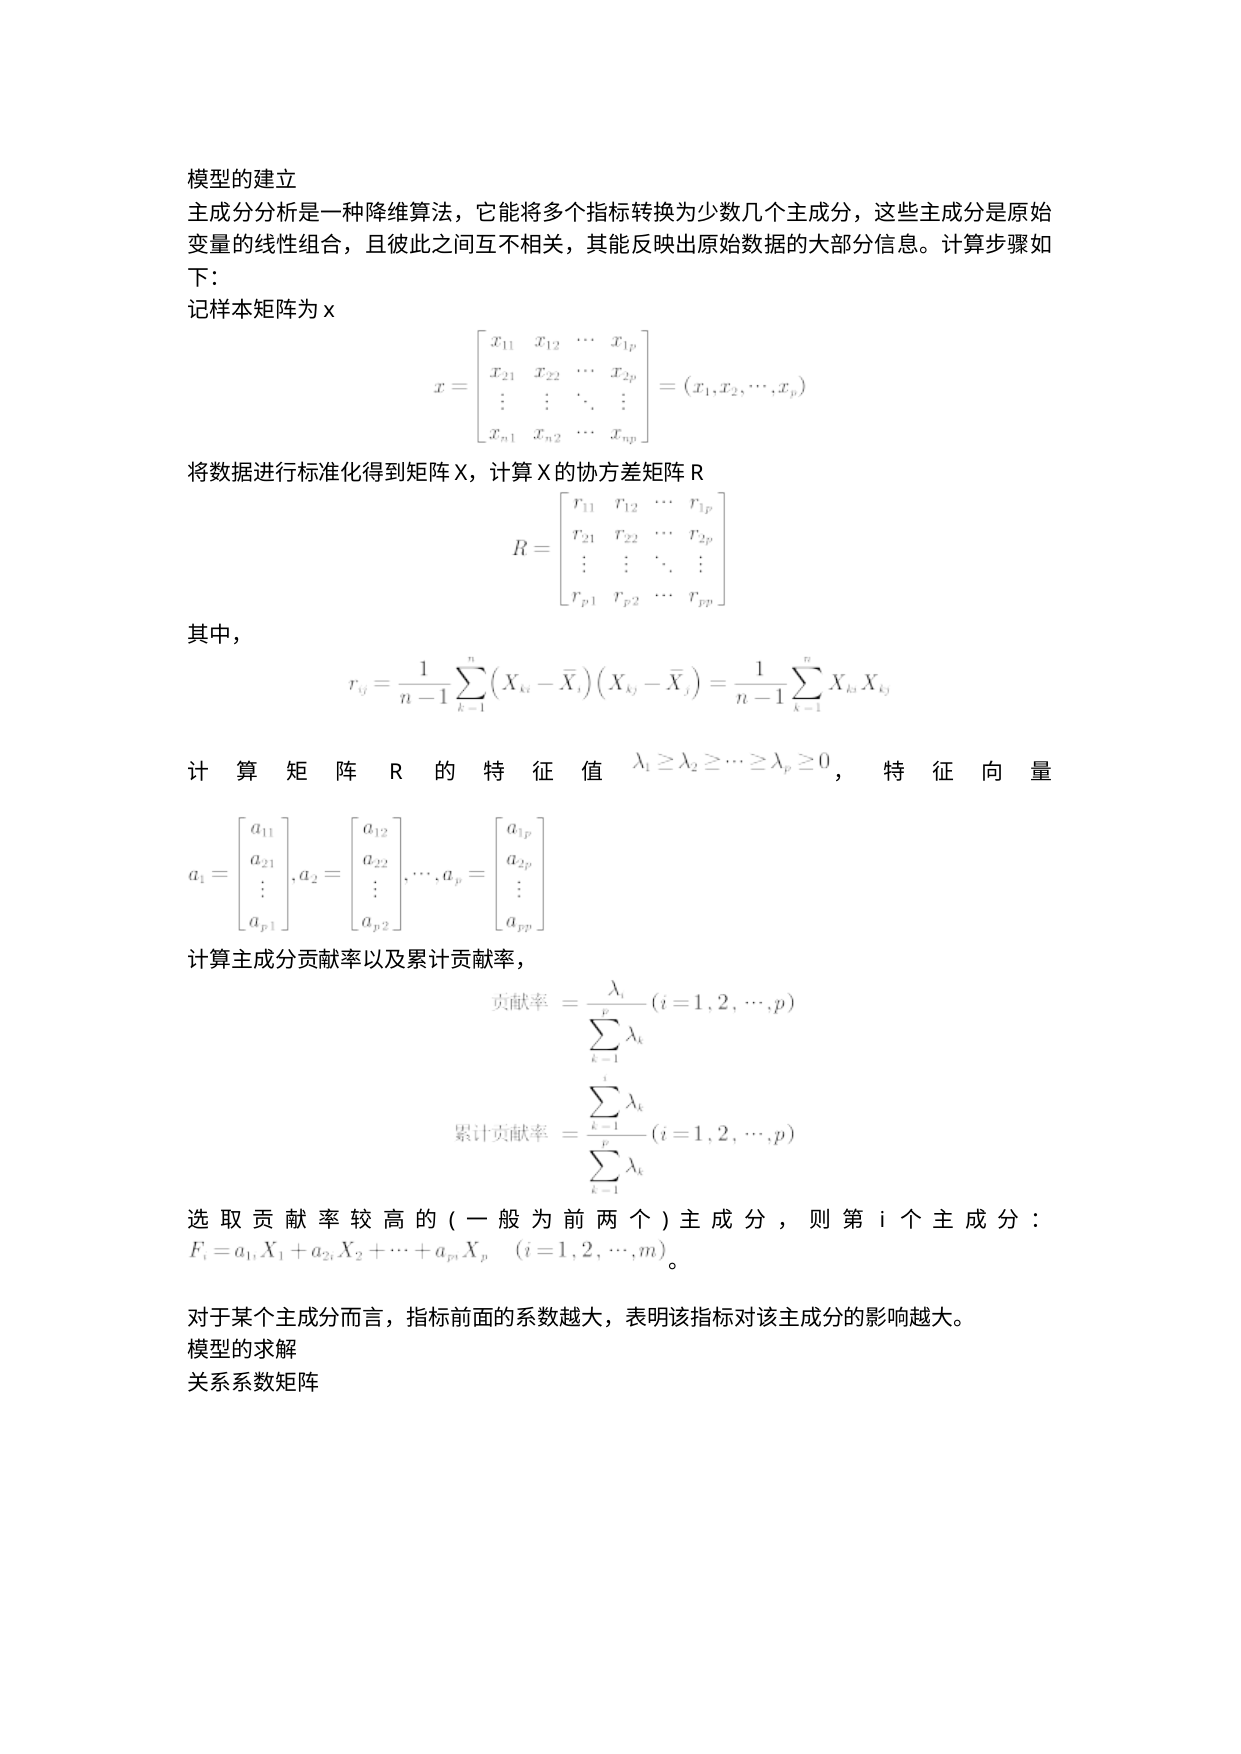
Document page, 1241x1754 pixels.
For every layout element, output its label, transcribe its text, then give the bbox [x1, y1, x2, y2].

text 关系系数矩阵 [187, 1364, 1053, 1397]
text 记样本矩阵为x [187, 292, 1053, 324]
text 计算主成分贡献率以及累计贡献率， [187, 942, 1053, 974]
text 对于某个主成分而言，指标前面的系数越大，表明该指标对该主成分的影响越大。 [187, 1299, 1053, 1332]
text 主成分分析是一种降维算法，它能将多个指标转换为少数几个主成分，这些主成分是原始变量的线性组合，且彼此之间互不相关，其能反映出原始数据的大部分信息。计算步骤如下： [187, 194, 1053, 292]
text 将数据进行标准化得到矩阵X，计算X的协方差矩阵R [187, 454, 1053, 487]
text 计算矩阵R的特征值，特征向量 [187, 747, 1053, 942]
text 模型的求解 [187, 1332, 1053, 1364]
text 其中， [187, 617, 1053, 649]
text 选取贡献率较高的(一般为前两个)主成分，则第i个主成分：。 [187, 1202, 1053, 1299]
text 模型的建立 [187, 162, 1053, 194]
